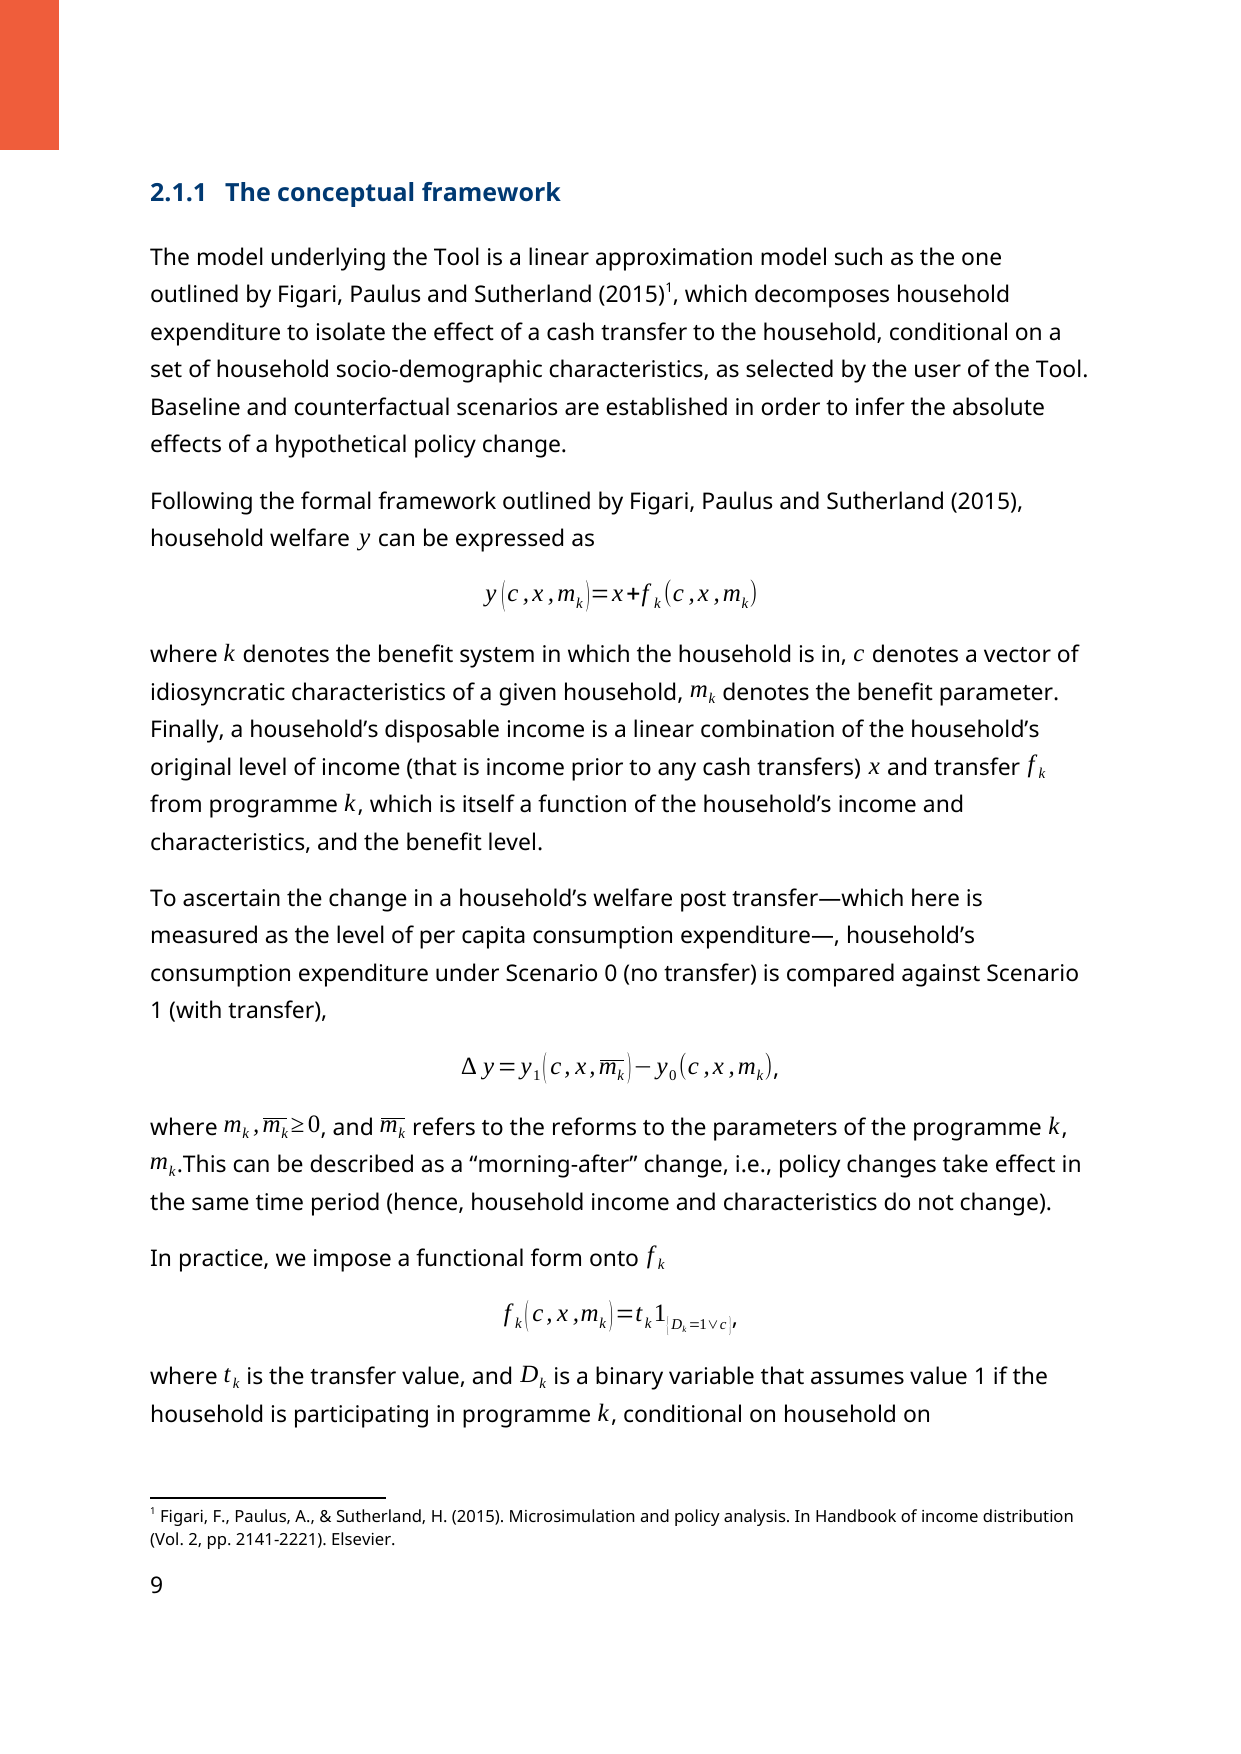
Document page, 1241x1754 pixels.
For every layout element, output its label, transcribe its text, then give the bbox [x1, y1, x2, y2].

text , [150, 1051, 1090, 1085]
subtitle The conceptual framework [150, 175, 1090, 209]
text In practice, we impose a functional form onto [150, 1242, 1090, 1273]
text To ascertain the change in a household’s welfare post transfer—which here is measured as the level of per capita consumption expenditure—, household’s consumption expenditure under Scenario 0 (no transfer) is compared against Scenario 1 (with transfer), [150, 882, 1090, 1026]
text The model underlying the Tool is a linear approximation model such as the one outlined by Figari, Paulus and Sutherland (2015), which decomposes household expenditure to isolate the effect of a cash transfer to the household, conditional on a set of household socio-demographic characteristics, as selected by the user of the Tool. Baseline and counterfactual scenarios are established in order to infer the absolute effects of a hypothetical policy change. [150, 241, 1090, 459]
text where denotes the benefit system in which the household is in, denotes a vector of idiosyncratic characteristics of a given household, denotes the benefit parameter. Finally, a household’s disposable income is a linear combination of the household’s original level of income (that is income prior to any cash transfers) and transfer from programme , which is itself a function of the household’s income and characteristics, and the benefit level. [150, 638, 1090, 857]
text where , and refers to the reforms to the parameters of the programme , .This can be described as a “morning-after” change, i.e., policy changes take effect in the same time period (hence, household income and characteristics do not change). [150, 1110, 1090, 1217]
text Following the formal framework outlined by Figari, Paulus and Sutherland (2015), household welfare can be expressed as [150, 484, 1090, 553]
text , [150, 1298, 1090, 1335]
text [150, 1360, 1090, 1429]
